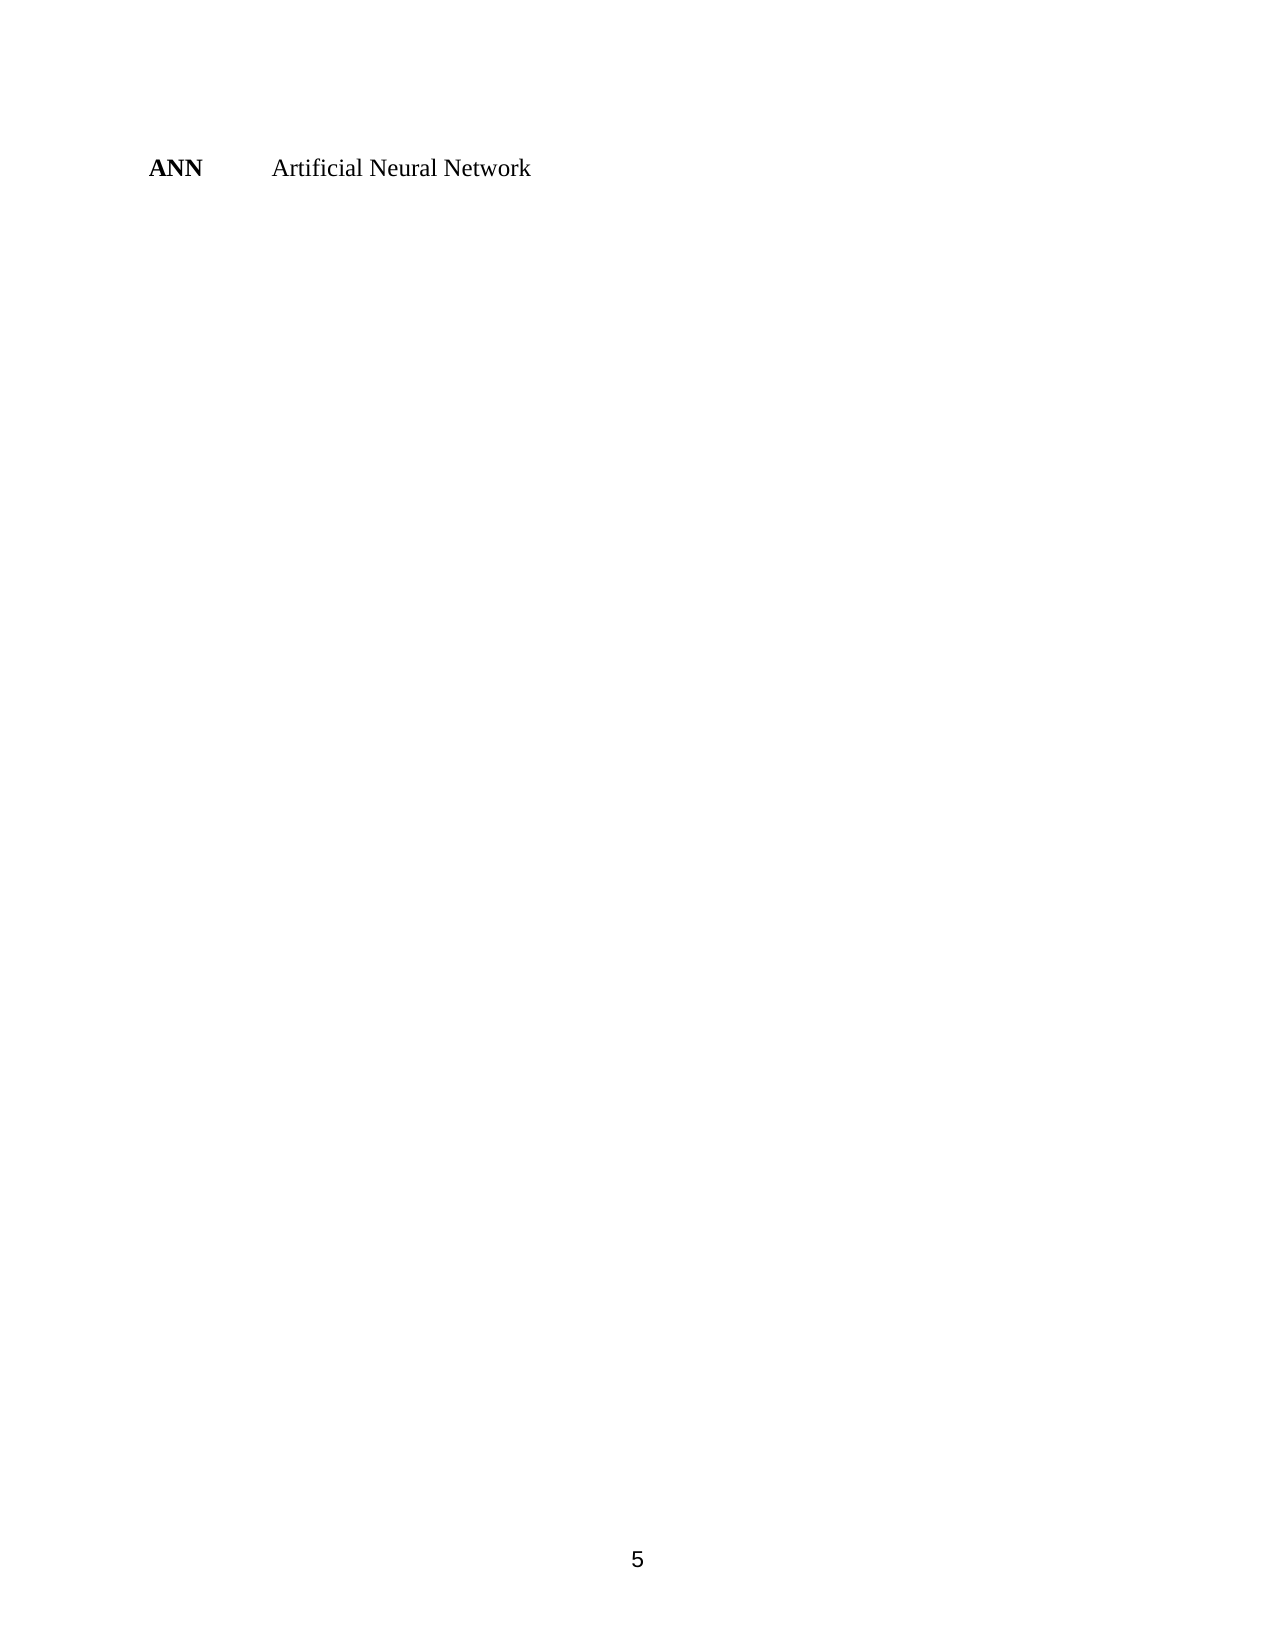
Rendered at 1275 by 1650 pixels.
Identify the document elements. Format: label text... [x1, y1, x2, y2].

text ANN Artificial Neural Network [148, 153, 1130, 182]
